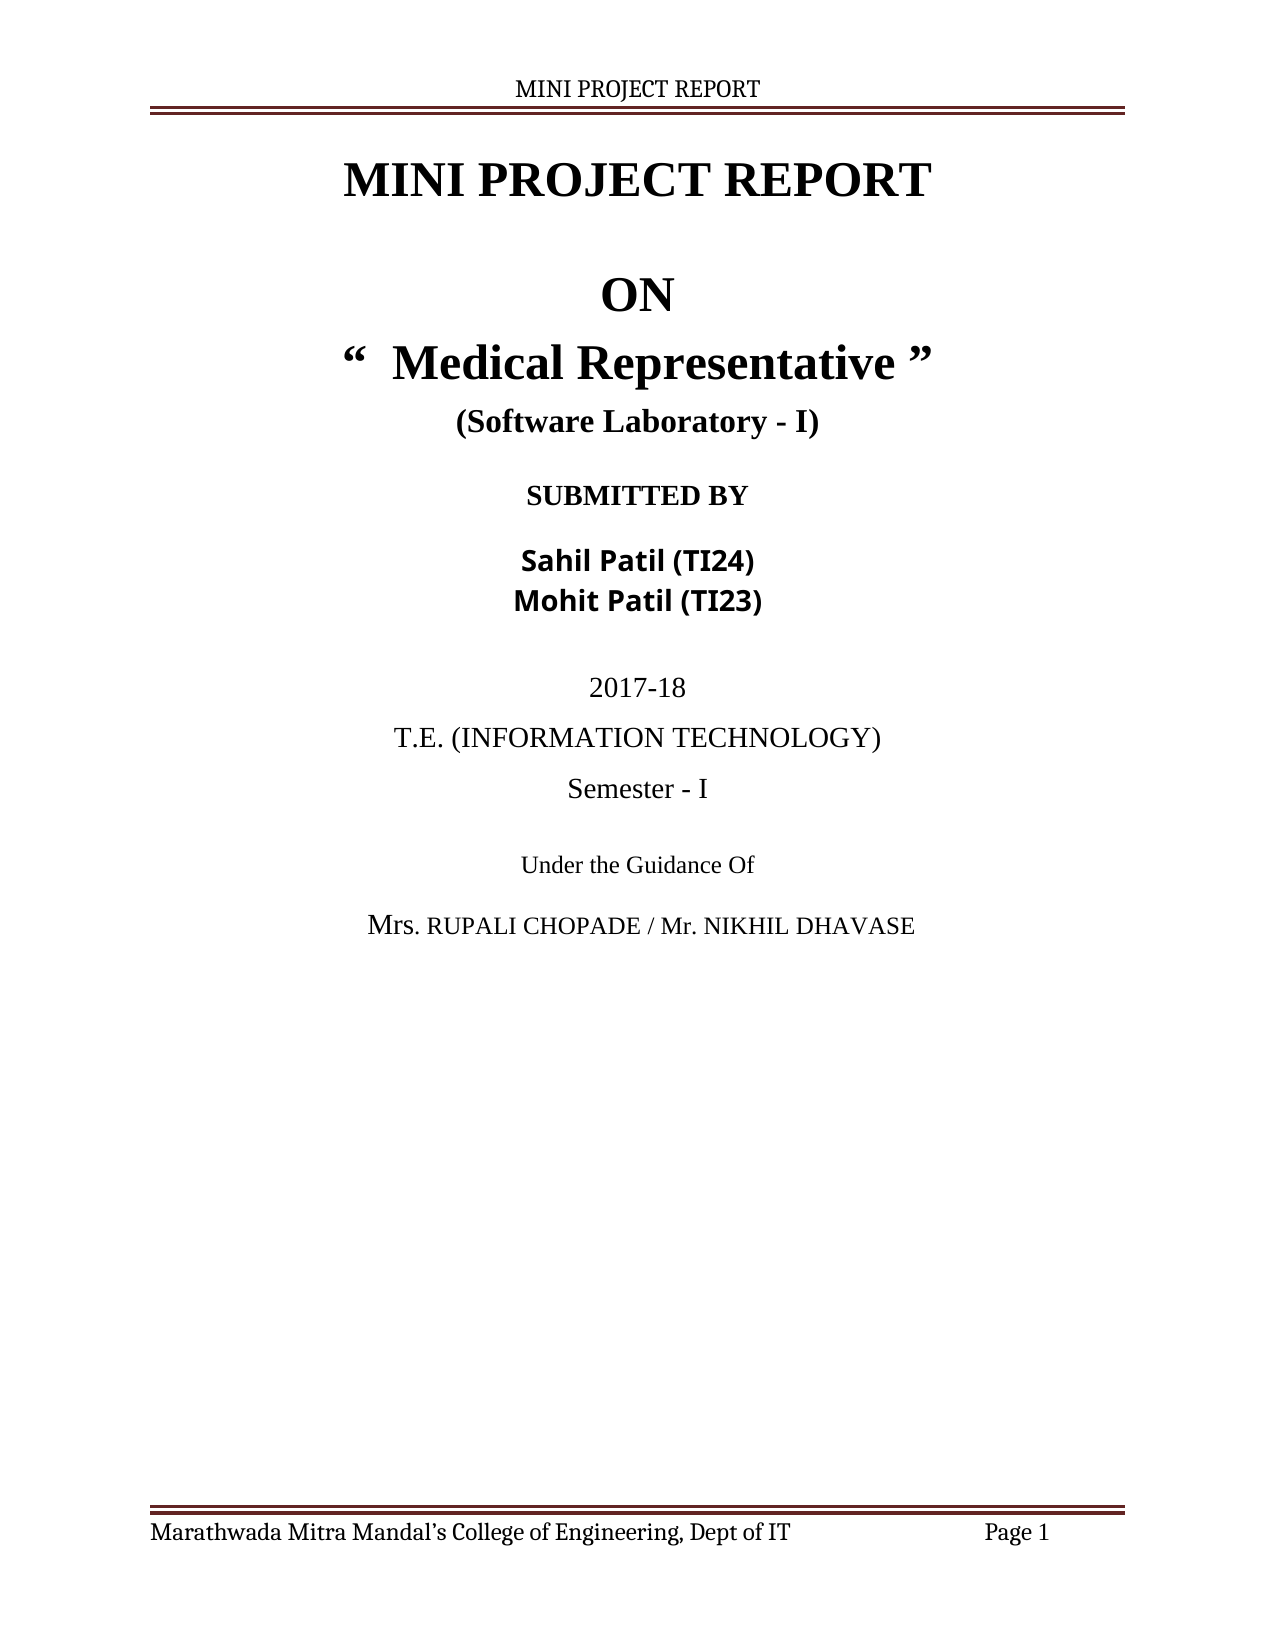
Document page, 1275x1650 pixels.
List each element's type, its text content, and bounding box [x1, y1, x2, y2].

text Sahil Patil (TI24) [150, 541, 1125, 580]
text Under the Guidance Of [150, 850, 1125, 879]
text ON [150, 265, 1125, 322]
subtitle (Software Laboratory - I) [150, 401, 1125, 439]
text Semester - I [150, 771, 1125, 804]
text MINI PROJECT REPORT [150, 150, 1125, 207]
text Mrs. RUPALI CHOPADE / Mr. NIKHIL DHAVASE [150, 907, 1125, 941]
text SUBMITTED BY [150, 478, 1125, 512]
text T.E. (INFORMATION TECHNOLOGY) [150, 721, 1125, 754]
text 2017-18 [150, 670, 1125, 704]
text Mohit Patil (TI23) [150, 580, 1125, 620]
subtitle “ Medical Representative ” [150, 333, 1125, 390]
